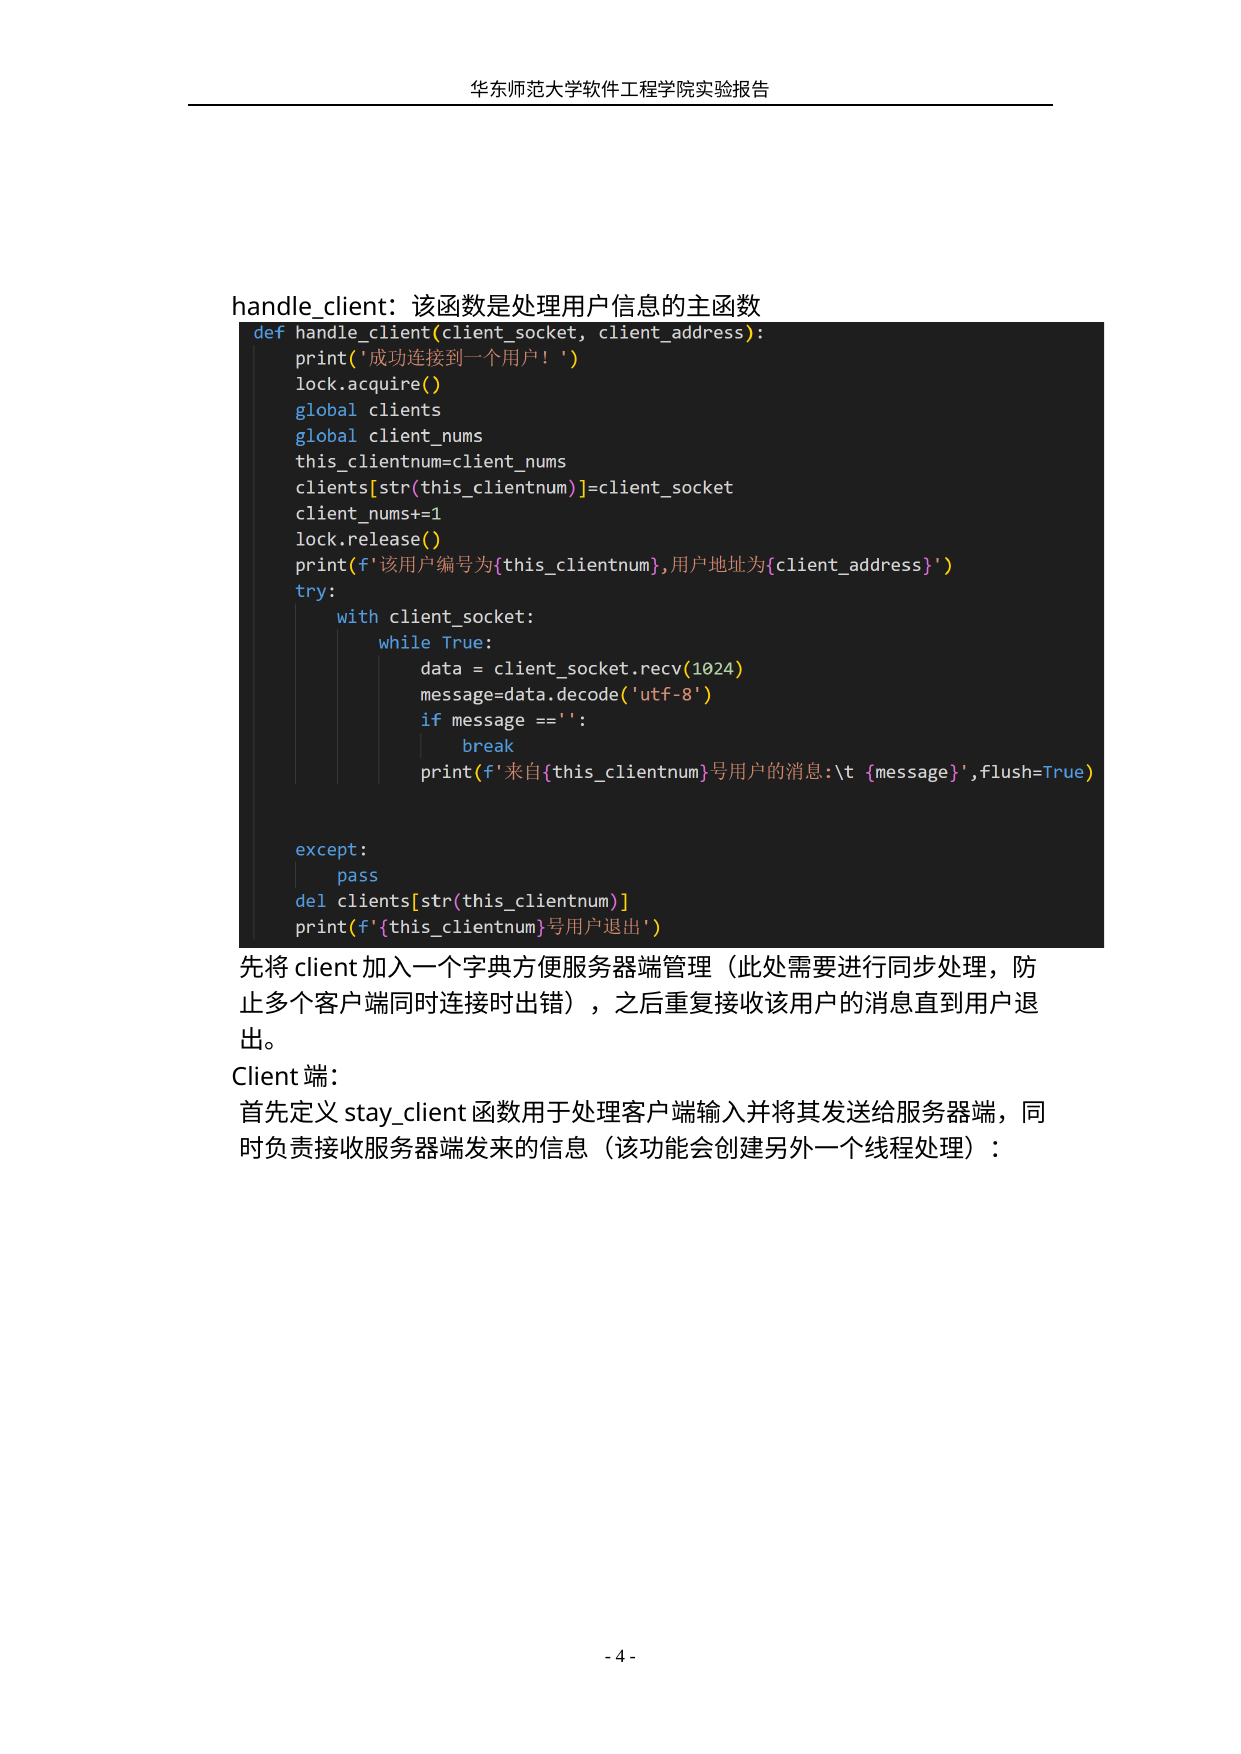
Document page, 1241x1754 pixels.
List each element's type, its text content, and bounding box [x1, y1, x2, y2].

text 首先定义stay_client函数用于处理客户端输入并将其发送给服务器端，同时负责接收服务器端发来的信息（该功能会创建另外一个线程处理）： [239, 1092, 1053, 1165]
text Client端： [187, 1056, 1053, 1092]
picture [239, 322, 1105, 948]
text handle_client：该函数是处理用户信息的主函数 [187, 286, 1053, 322]
text 先将client加入一个字典方便服务器端管理（此处需要进行同步处理，防止多个客户端同时连接时出错），之后重复接收该用户的消息直到用户退出。 [239, 948, 1053, 1056]
